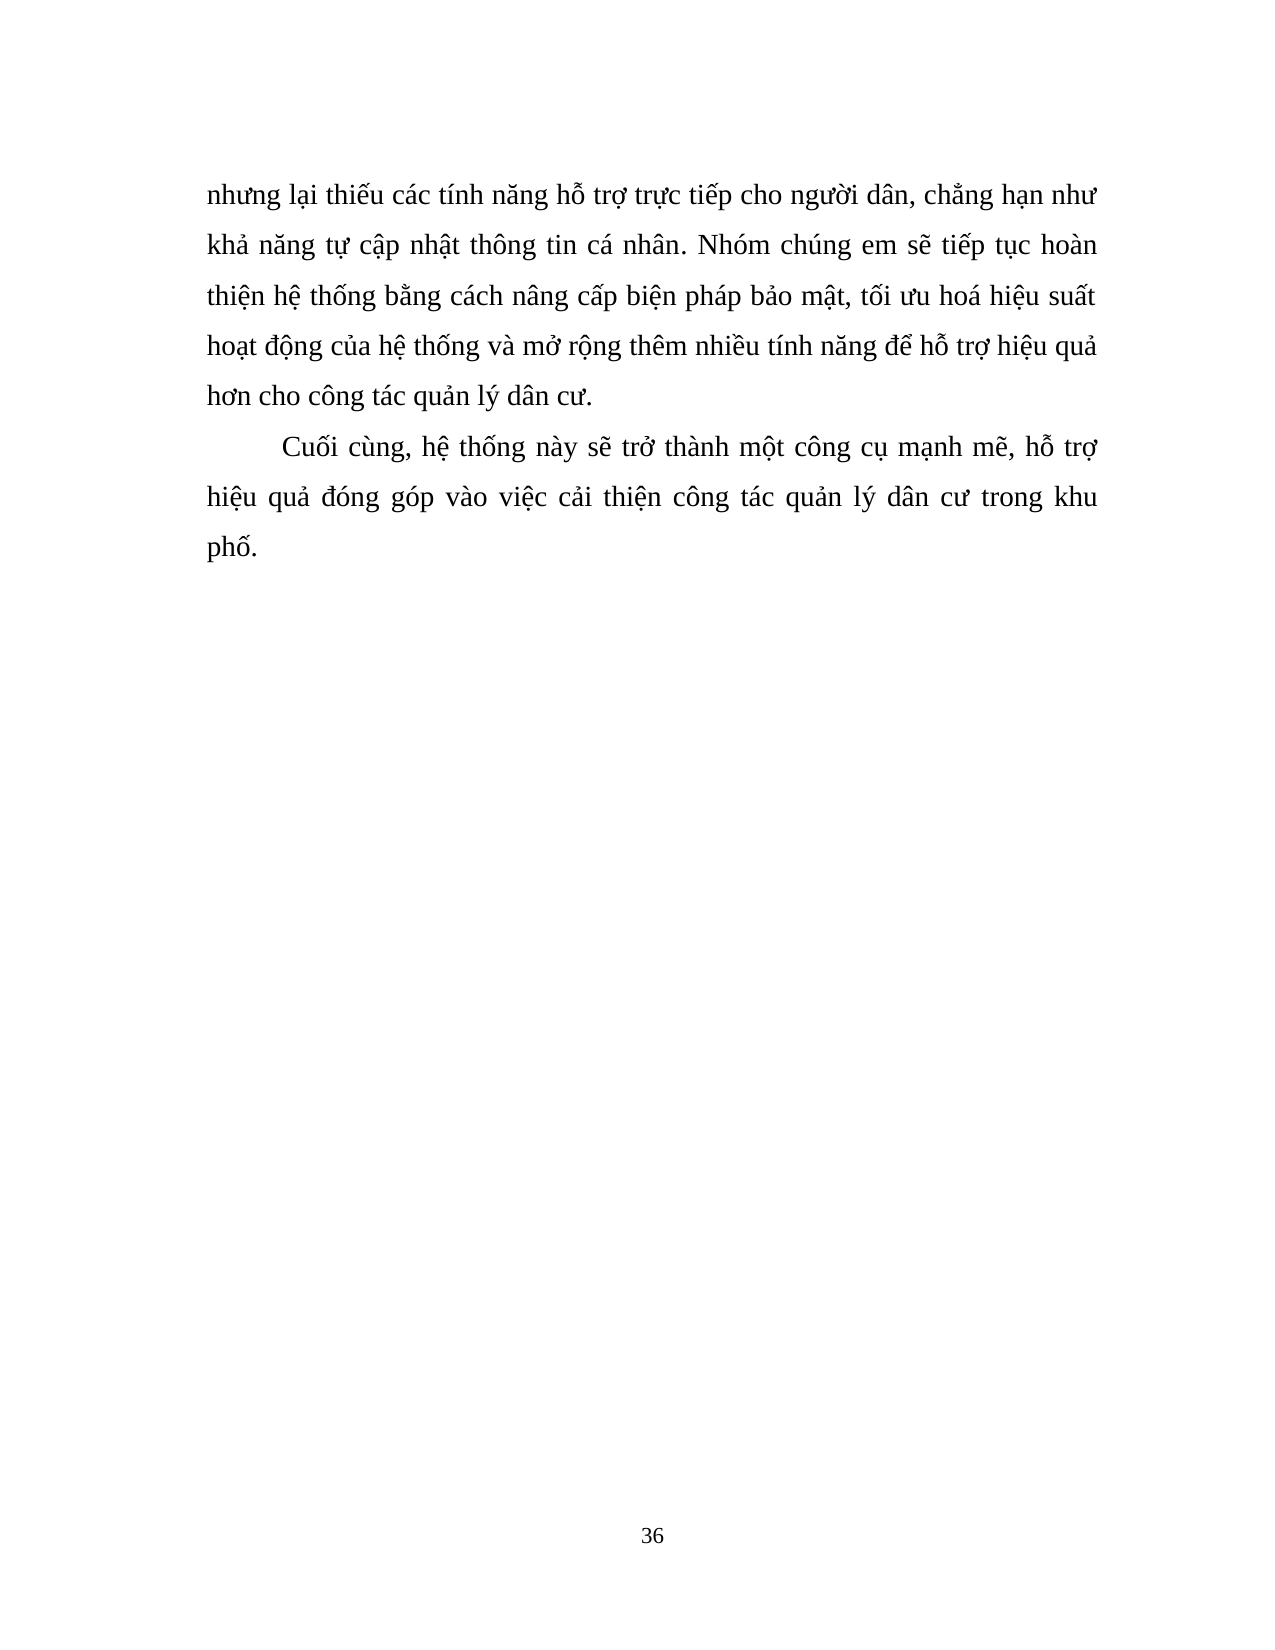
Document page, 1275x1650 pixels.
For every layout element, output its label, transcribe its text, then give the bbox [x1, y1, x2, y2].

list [207, 177, 1098, 412]
text Cuối cùng, hệ thống này sẽ trở thành một công cụ mạnh mẽ, hỗ trợ hiệu quả đóng góp vào việc cải thiện công tác quản lý dân cư trong khu phố. [207, 429, 1098, 563]
